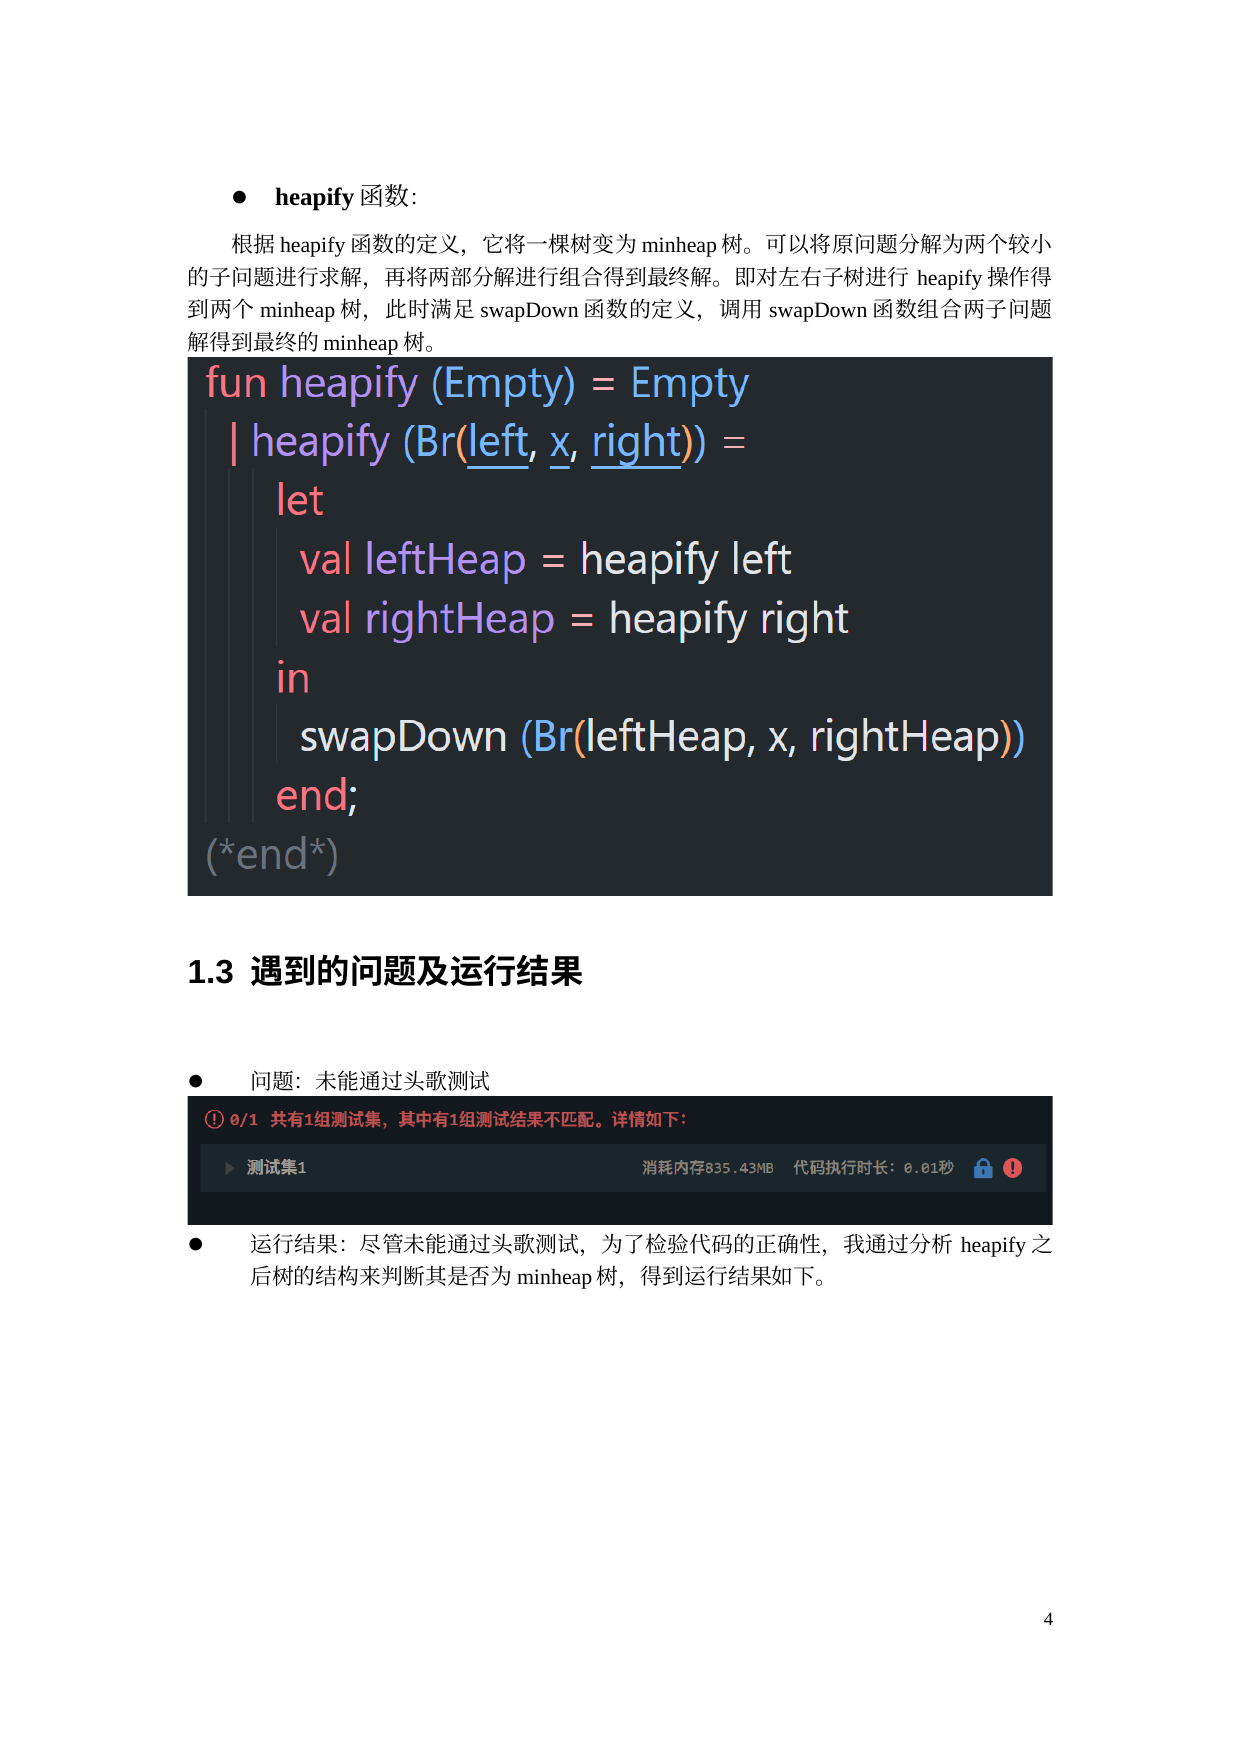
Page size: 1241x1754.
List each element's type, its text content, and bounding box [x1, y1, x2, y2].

subtitle 遇到的问题及运行结果 [187, 937, 1053, 1002]
text 根据heapify函数的定义，它将一棵树变为minheap树。可以将原问题分解为两个较小的子问题进行求解，再将两部分解进行组合得到最终解。即对左右子树进行heapify操作得到两个minheap树，此时满足swapDown函数的定义，调用swapDown函数组合两子问题解得到最终的minheap树。 [187, 227, 1053, 357]
list 问题：未能通过头歌测试 [187, 1064, 1053, 1096]
picture [187, 1096, 1053, 1225]
list heapify函数： [231, 162, 1053, 227]
picture [187, 357, 1053, 896]
list 运行结果：尽管未能通过头歌测试，为了检验代码的正确性，我通过分析heapify之后树的结构来判断其是否为minheap树，得到运行结果如下。 [187, 1226, 1053, 1291]
